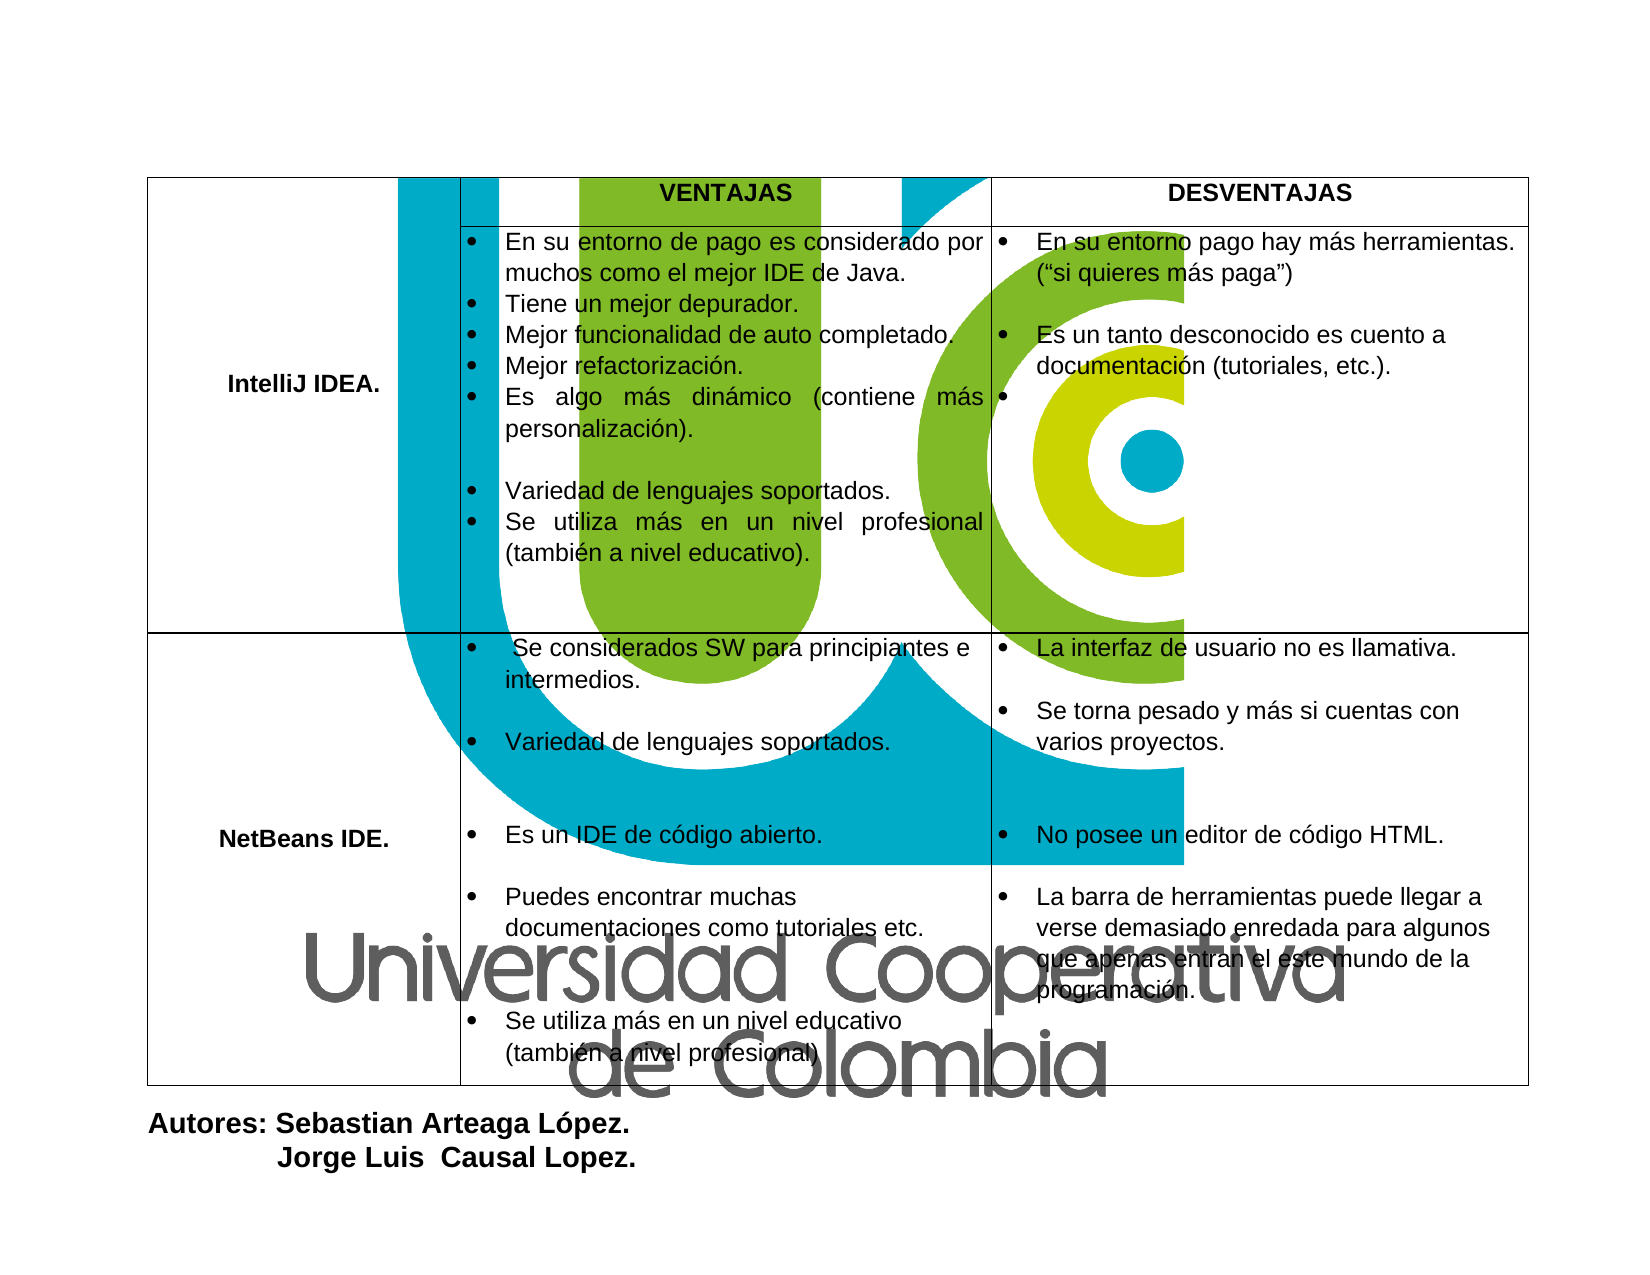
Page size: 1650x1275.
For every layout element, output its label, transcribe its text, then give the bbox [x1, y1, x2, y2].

table_cell NetBeans IDE. [148, 634, 460, 1085]
table_cell La interfaz de usuario no es llamativa. Se torna pesado y más si cuentas con varios proyectos. No posee un editor de código HTML. La barra de herramientas puede llegar a verse demasiado enredada para algunos que apenas entran el este mundo de la programación. [992, 634, 1528, 1085]
table_header VENTAJAS [461, 178, 991, 226]
table_cell Se considerados SW para principiantes e intermedios. Variedad de lenguajes soportados. Es un IDE de código abierto. Puedes encontrar muchas documentaciones como tutoriales etc. Se utiliza más en un nivel educativo (también a nivel profesional) [461, 634, 991, 1085]
table_header DESVENTAJAS [992, 178, 1528, 226]
table_cell En su entorno pago hay más herramientas. (“si quieres más paga”) Es un tanto desconocido es cuento a documentación (tutoriales, etc.). [992, 227, 1528, 632]
picture [306, 1086, 1344, 1098]
table_header IntelliJ IDEA. [148, 178, 460, 632]
table_cell En su entorno de pago es considerado por muchos como el mejor IDE de Java. Tiene un mejor depurador. Mejor funcionalidad de auto completado. Mejor refactorización. Es algo más dinámico (contiene más personalización). Variedad de lenguajes soportados. Se utiliza más en un nivel profesional (también a nivel educativo). [461, 227, 991, 632]
